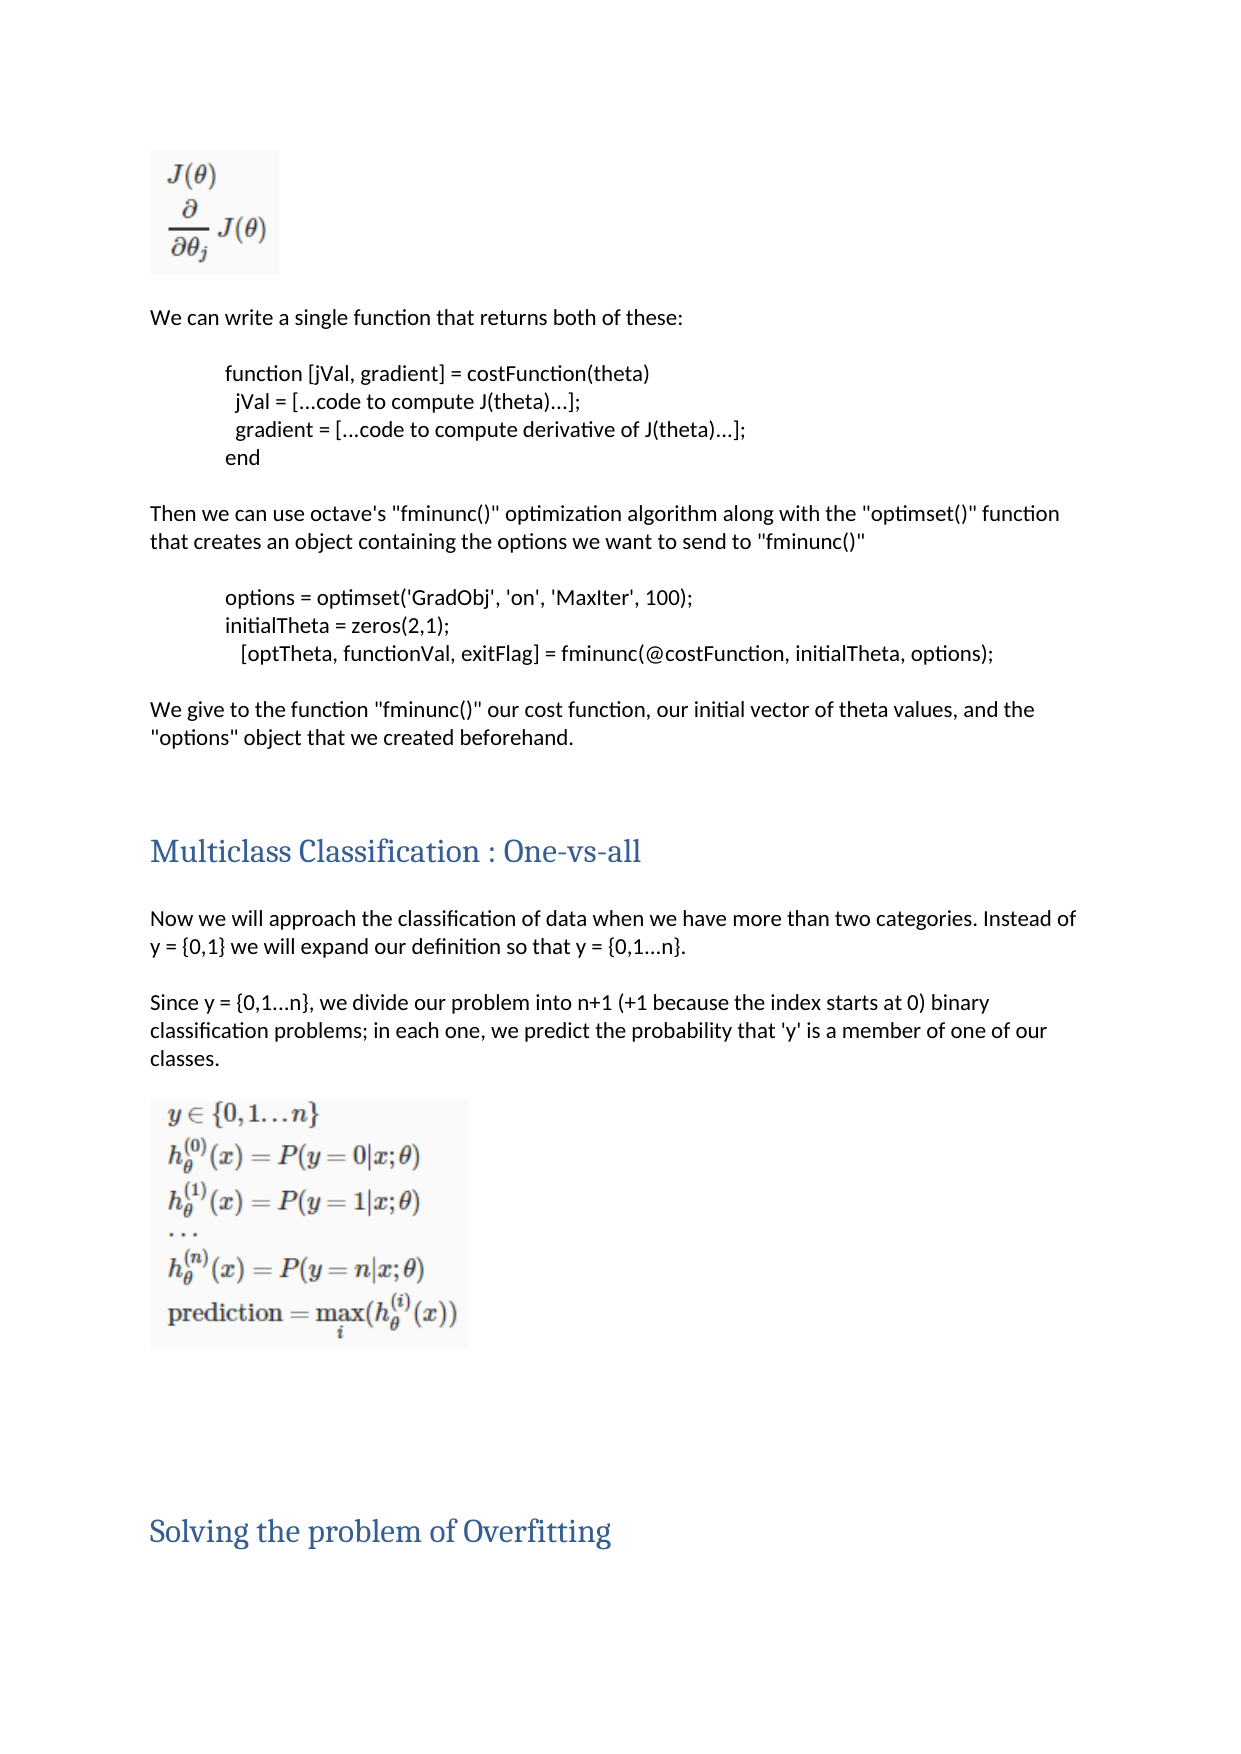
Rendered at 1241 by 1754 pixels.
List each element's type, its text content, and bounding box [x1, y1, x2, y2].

text Now we will approach the classification of data when we have more than two categories. Instead of y = {0,1} we will expand our definition so that y = {0,1...n}. [150, 904, 1090, 961]
text We give to the function "fminunc()" our cost function, our initial vector of theta values, and the "options" object that we created beforehand. [150, 695, 1090, 751]
text function [jVal, gradient] = costFunction(theta) [225, 359, 1090, 387]
subtitle Multiclass Classification : One-vs-all [150, 832, 1090, 871]
text options = optimset('GradObj', 'on', 'MaxIter', 100); [225, 583, 1090, 611]
text jVal = [...code to compute J(theta)...]; [225, 387, 1090, 415]
text [optTheta, functionVal, exitFlag] = fminunc(@costFunction, initialTheta, options); [225, 639, 1090, 667]
picture [150, 150, 280, 275]
subtitle Solving the problem of Overfitting [150, 1513, 1090, 1551]
text initialTheta = zeros(2,1); [225, 611, 1090, 639]
text We can write a single function that returns both of these: [150, 303, 1090, 331]
text gradient = [...code to compute derivative of J(theta)...]; [225, 415, 1090, 443]
text Then we can use octave's "fminunc()" optimization algorithm along with the "optimset()" function that creates an object containing the options we want to send to "fminunc()" [150, 499, 1090, 555]
text Since y = {0,1...n}, we divide our problem into n+1 (+1 because the index starts at 0) binary classification problems; in each one, we predict the probability that 'y' is a member of one of our classes. [150, 988, 1090, 1073]
text end [225, 443, 1090, 471]
picture [150, 1100, 469, 1348]
